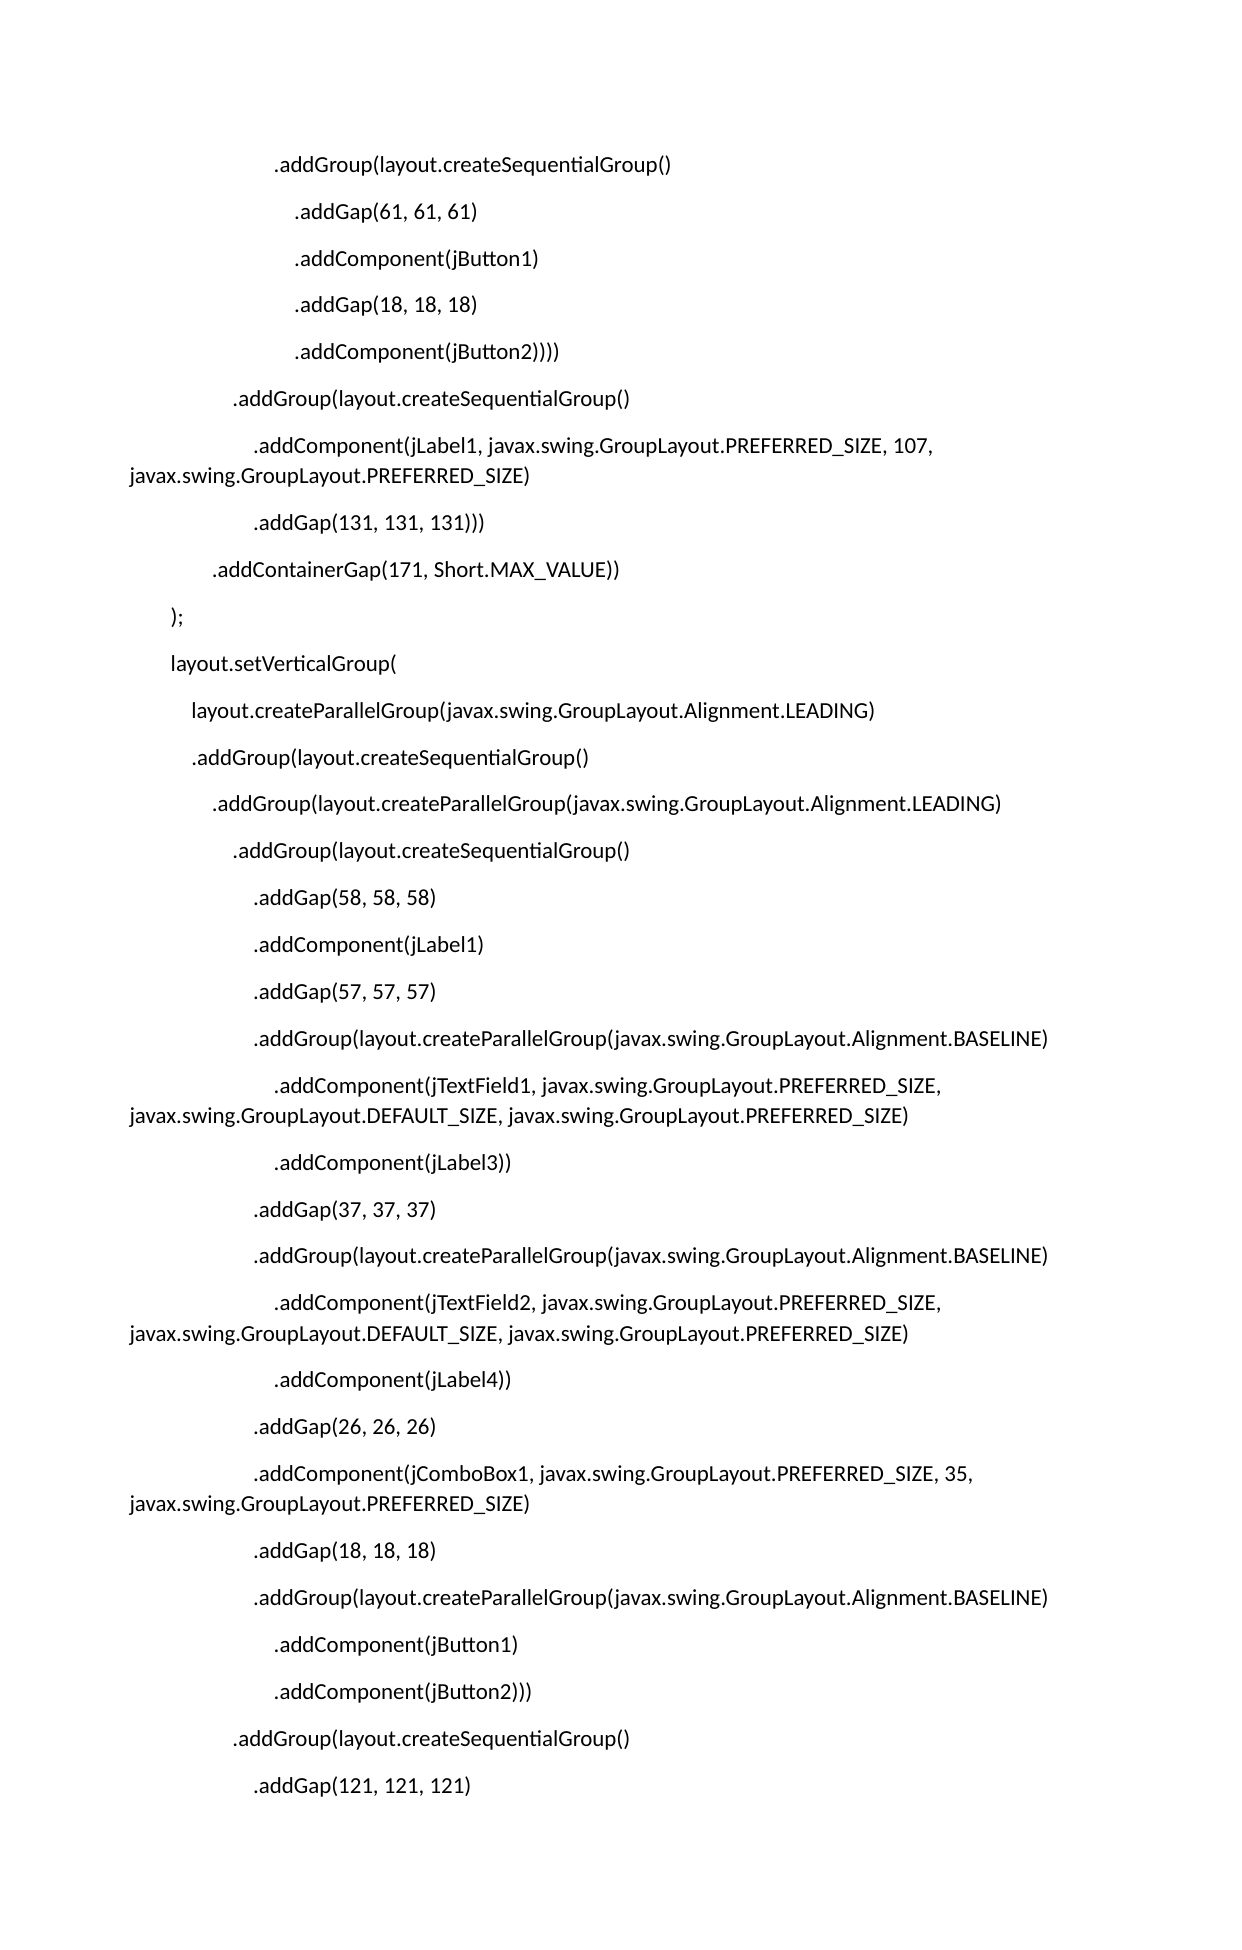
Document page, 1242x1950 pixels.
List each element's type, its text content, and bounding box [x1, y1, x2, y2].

text .addGap(18, 18, 18) [129, 1536, 1051, 1564]
text .addGroup(layout.createSequentialGroup() [129, 384, 1051, 412]
text .addComponent(jButton1) [129, 244, 1051, 272]
text .addComponent(jTextField1, javax.swing.GroupLayout.PREFERRED_SIZE, javax.swing.GroupLayout.DEFAULT_SIZE, javax.swing.GroupLayout.PREFERRED_SIZE) [129, 1071, 1051, 1129]
text .addComponent(jComboBox1, javax.swing.GroupLayout.PREFERRED_SIZE, 35, javax.swing.GroupLayout.PREFERRED_SIZE) [129, 1459, 1051, 1518]
text .addGroup(layout.createParallelGroup(javax.swing.GroupLayout.Alignment.BASELINE) [129, 1024, 1051, 1052]
text .addGroup(layout.createSequentialGroup() [129, 150, 1051, 178]
text .addGap(26, 26, 26) [129, 1412, 1051, 1441]
text .addGap(131, 131, 131))) [129, 508, 1051, 536]
text .addGroup(layout.createParallelGroup(javax.swing.GroupLayout.Alignment.BASELINE) [129, 1583, 1051, 1611]
text .addGroup(layout.createParallelGroup(javax.swing.GroupLayout.Alignment.LEADING) [129, 789, 1051, 818]
text .addGroup(layout.createSequentialGroup() [129, 743, 1051, 771]
text .addGroup(layout.createSequentialGroup() [129, 836, 1051, 864]
text .addGap(61, 61, 61) [129, 197, 1051, 225]
text .addComponent(jLabel4)) [129, 1366, 1051, 1394]
text .addGap(121, 121, 121) [129, 1771, 1051, 1799]
text .addGap(37, 37, 37) [129, 1195, 1051, 1223]
text .addContainerGap(171, Short.MAX_VALUE)) [129, 555, 1051, 583]
text .addGap(57, 57, 57) [129, 977, 1051, 1005]
text .addComponent(jButton1) [129, 1630, 1051, 1658]
text ); [129, 602, 1051, 630]
text .addComponent(jLabel1) [129, 930, 1051, 958]
text .addGroup(layout.createSequentialGroup() [129, 1724, 1051, 1752]
text .addGap(18, 18, 18) [129, 291, 1051, 319]
text .addComponent(jLabel1, javax.swing.GroupLayout.PREFERRED_SIZE, 107, javax.swing.GroupLayout.PREFERRED_SIZE) [129, 431, 1051, 489]
text .addGap(58, 58, 58) [129, 883, 1051, 911]
text .addComponent(jLabel3)) [129, 1148, 1051, 1176]
text .addGroup(layout.createParallelGroup(javax.swing.GroupLayout.Alignment.BASELINE) [129, 1242, 1051, 1270]
text layout.createParallelGroup(javax.swing.GroupLayout.Alignment.LEADING) [129, 696, 1051, 724]
text .addComponent(jButton2)))) [129, 337, 1051, 366]
text layout.setVerticalGroup( [129, 649, 1051, 677]
text .addComponent(jTextField2, javax.swing.GroupLayout.PREFERRED_SIZE, javax.swing.GroupLayout.DEFAULT_SIZE, javax.swing.GroupLayout.PREFERRED_SIZE) [129, 1288, 1051, 1347]
text .addComponent(jButton2))) [129, 1677, 1051, 1705]
